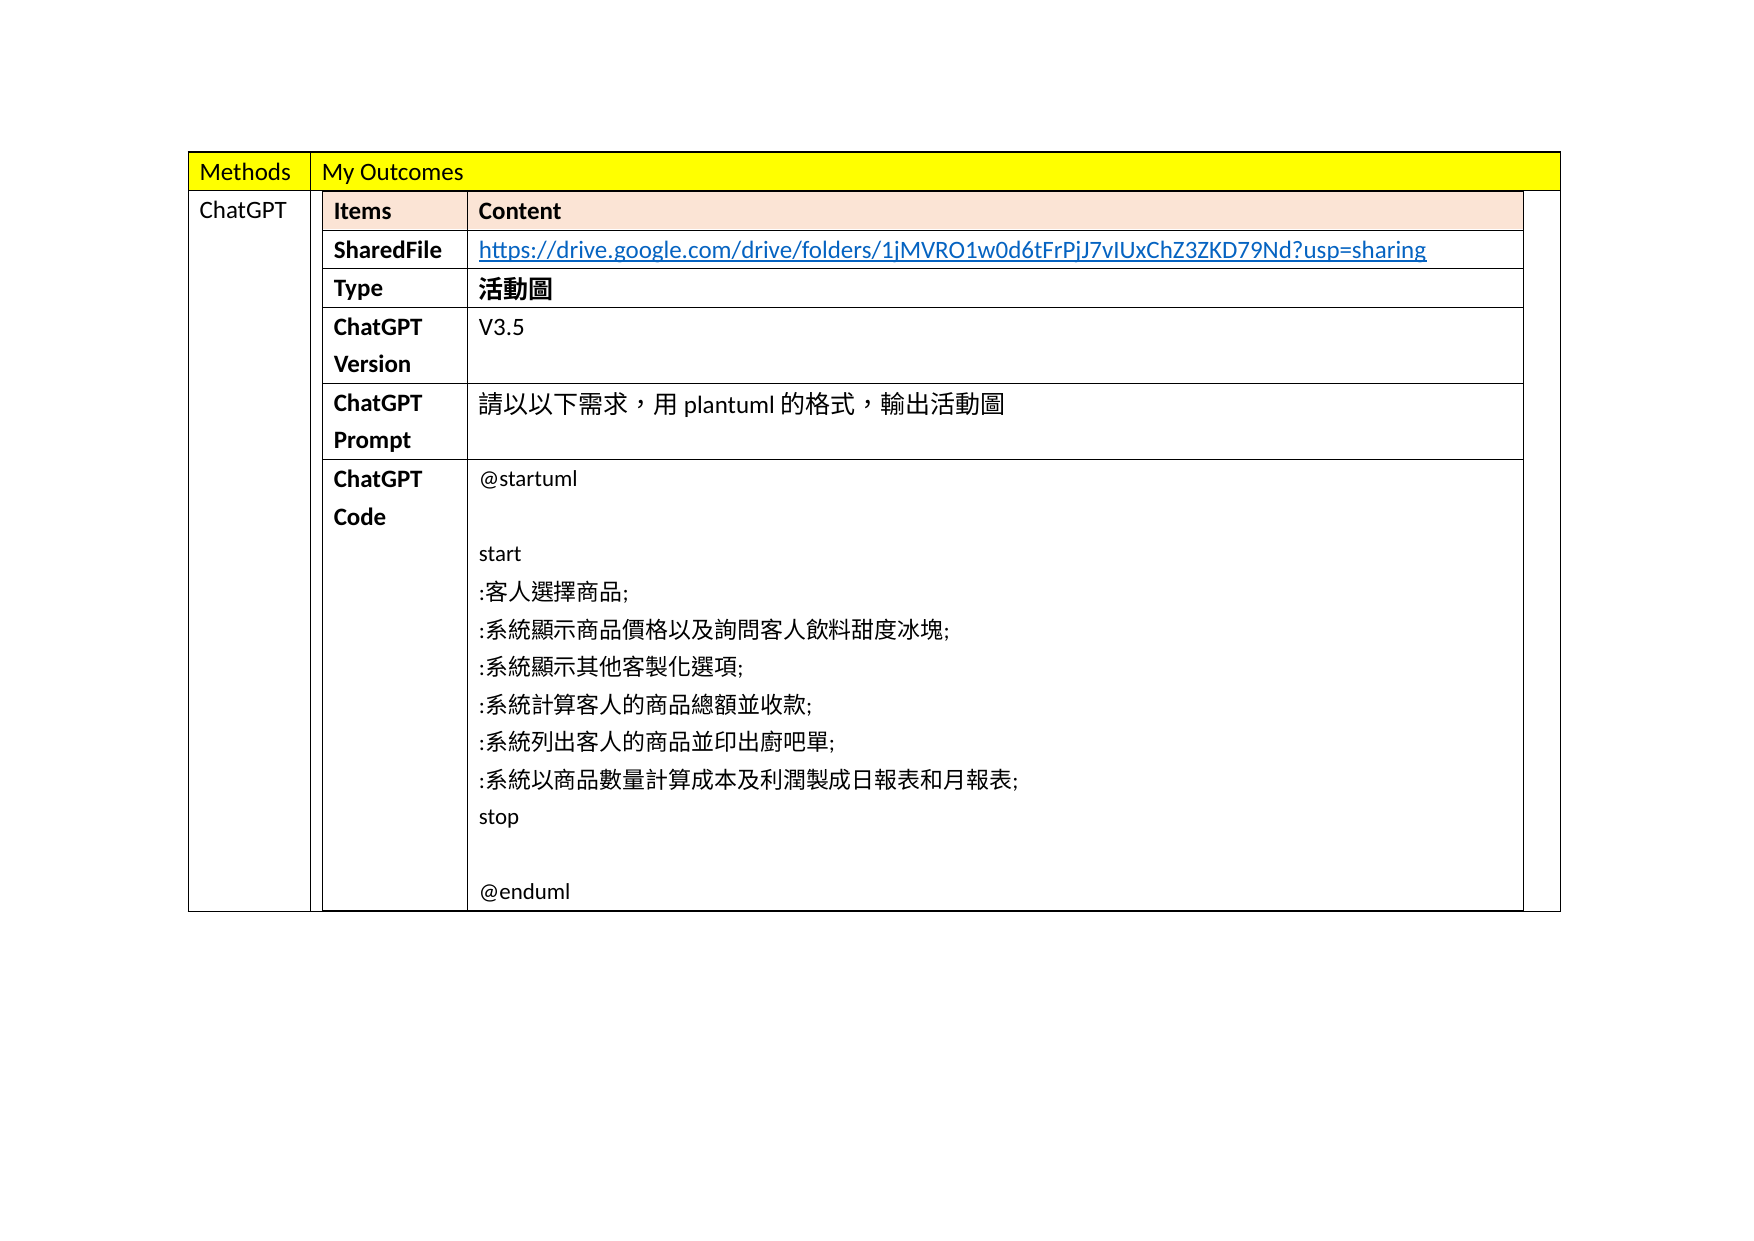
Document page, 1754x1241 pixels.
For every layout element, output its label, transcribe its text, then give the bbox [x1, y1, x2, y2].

table_cell [323, 269, 467, 307]
table_cell [323, 460, 467, 910]
table_cell [468, 269, 1523, 307]
table_cell [468, 308, 1523, 383]
table_cell [323, 231, 467, 268]
table_cell [311, 191, 322, 911]
table_cell [468, 460, 1523, 910]
table_cell [323, 308, 467, 383]
table_header Methods [189, 153, 310, 190]
table_cell ChatGPT [189, 191, 310, 911]
table_cell [1524, 191, 1560, 911]
table_cell [323, 384, 467, 459]
table_header My Outcomes [311, 153, 1560, 190]
table_cell [468, 231, 1523, 268]
table_cell [468, 384, 1523, 459]
